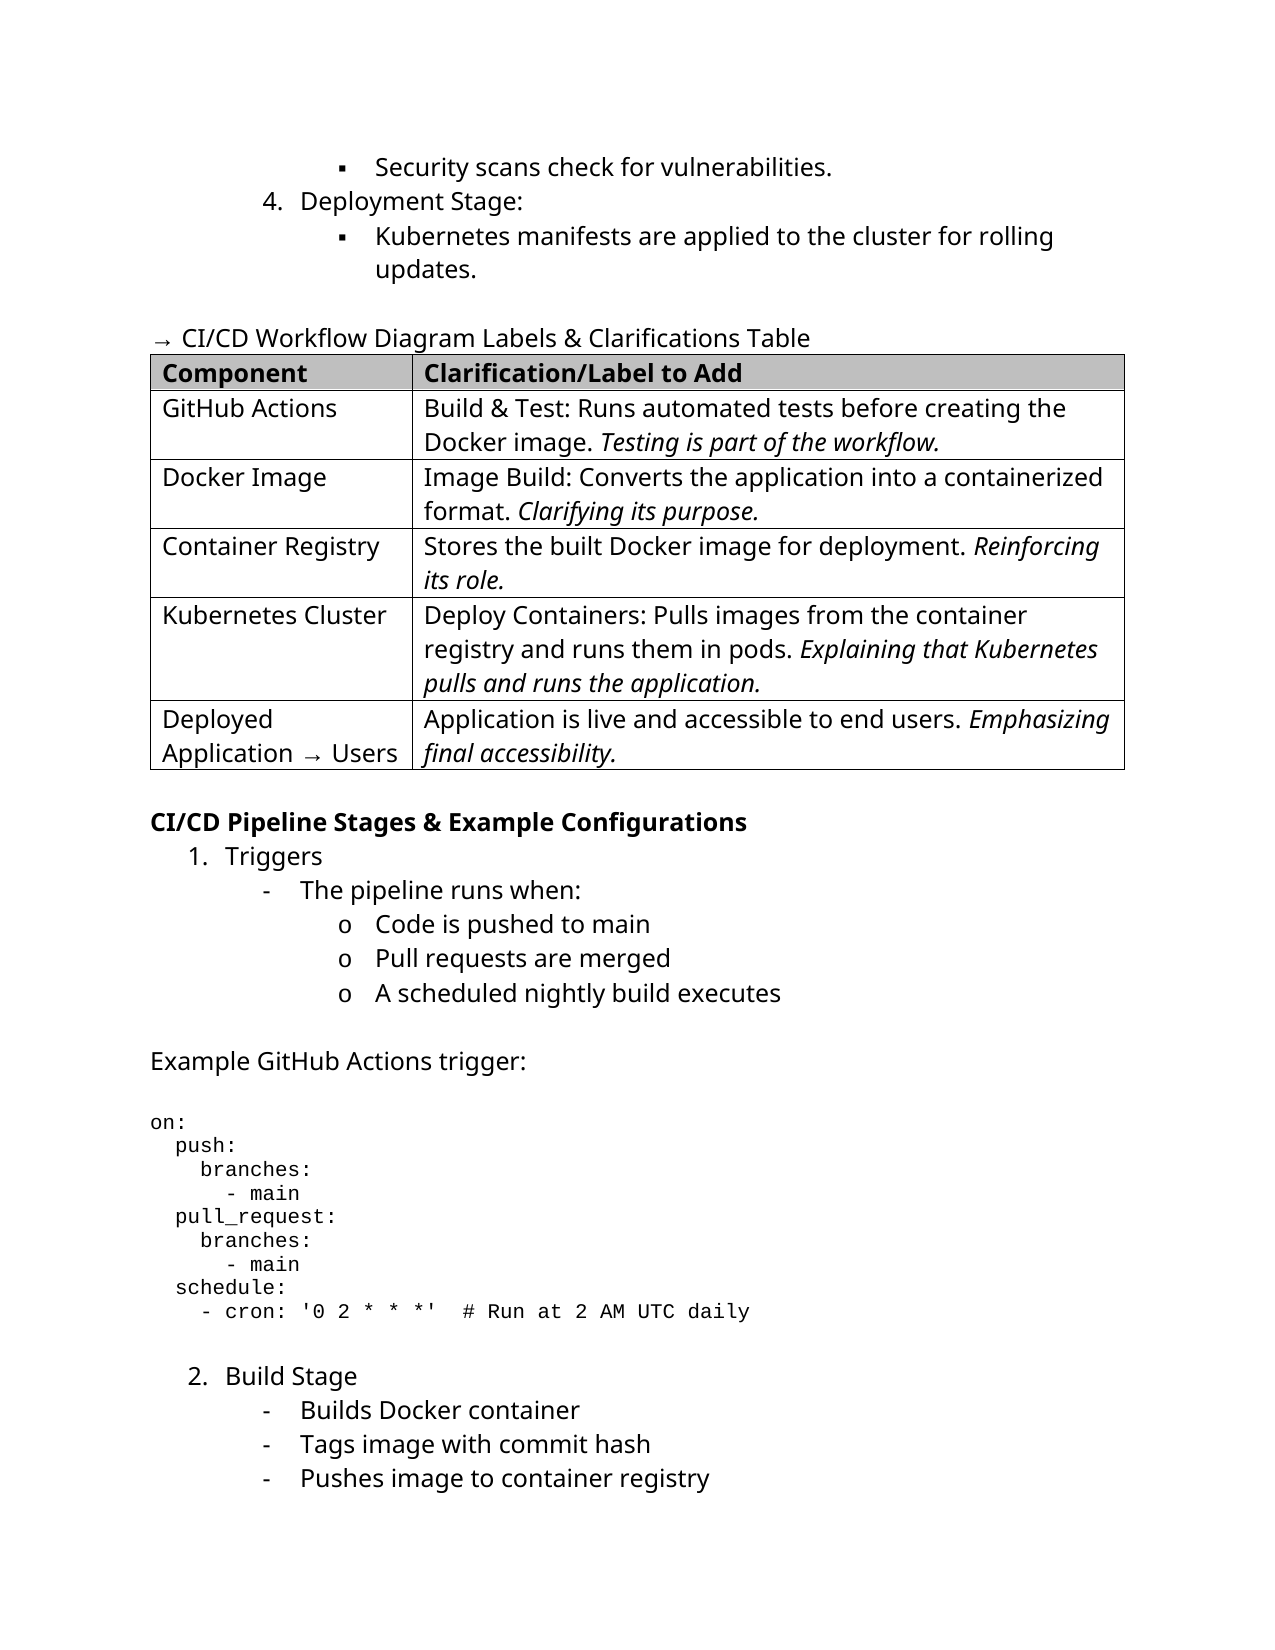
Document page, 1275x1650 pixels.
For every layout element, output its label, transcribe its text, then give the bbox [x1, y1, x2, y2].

text Example GitHub Actions trigger: [150, 1043, 1125, 1078]
list Code is pushed to main [337, 907, 1125, 941]
list The pipeline runs when: [262, 873, 1125, 907]
list A scheduled nightly build executes [337, 975, 1125, 1009]
table_header Clarification/Label to Add [413, 355, 1124, 389]
list Triggers [187, 838, 1125, 873]
text branches: [150, 1230, 1125, 1253]
text schedule: [150, 1277, 1125, 1301]
table_header Component [151, 355, 412, 389]
list Deployment Stage: [262, 184, 1125, 218]
list Pushes image to container registry [262, 1461, 1125, 1495]
text CI/CD Pipeline Stages & Example Configurations [150, 804, 1125, 838]
table_cell Container Registry [151, 529, 412, 597]
list Kubernetes manifests are applied to the cluster for rolling updates. [337, 218, 1125, 286]
text on: [150, 1112, 1125, 1135]
text - main [150, 1253, 1125, 1277]
table_cell Application is live and accessible to end users. Emphasizing final accessibility. [413, 701, 1124, 769]
list Build Stage [187, 1358, 1125, 1393]
list Pull requests are merged [337, 941, 1125, 975]
text - main [150, 1183, 1125, 1206]
text branches: [150, 1159, 1125, 1183]
list Security scans check for vulnerabilities. [337, 150, 1125, 184]
table_cell Kubernetes Cluster [151, 598, 412, 700]
table_cell Docker Image [151, 460, 412, 528]
table_cell Build & Test: Runs automated tests before creating the Docker image. Testing is part of the workflow. [413, 391, 1124, 459]
table_cell Deploy Containers: Pulls images from the container registry and runs them in pods. Explaining that Kubernetes pulls and runs the application. [413, 598, 1124, 700]
text push: [150, 1135, 1125, 1159]
table_cell GitHub Actions [151, 391, 412, 459]
table_cell Stores the built Docker image for deployment. Reinforcing its role. [413, 529, 1124, 597]
table_cell Deployed Application → Users [151, 701, 412, 769]
text - cron: '0 2 * * *' # Run at 2 AM UTC daily [150, 1301, 1125, 1324]
list Tags image with commit hash [262, 1427, 1125, 1461]
table_cell Image Build: Converts the application into a containerized format. Clarifying its purpose. [413, 460, 1124, 528]
list Builds Docker container [262, 1393, 1125, 1427]
text pull_request: [150, 1206, 1125, 1230]
text → CI/CD Workflow Diagram Labels & Clarifications Table [150, 320, 1125, 354]
